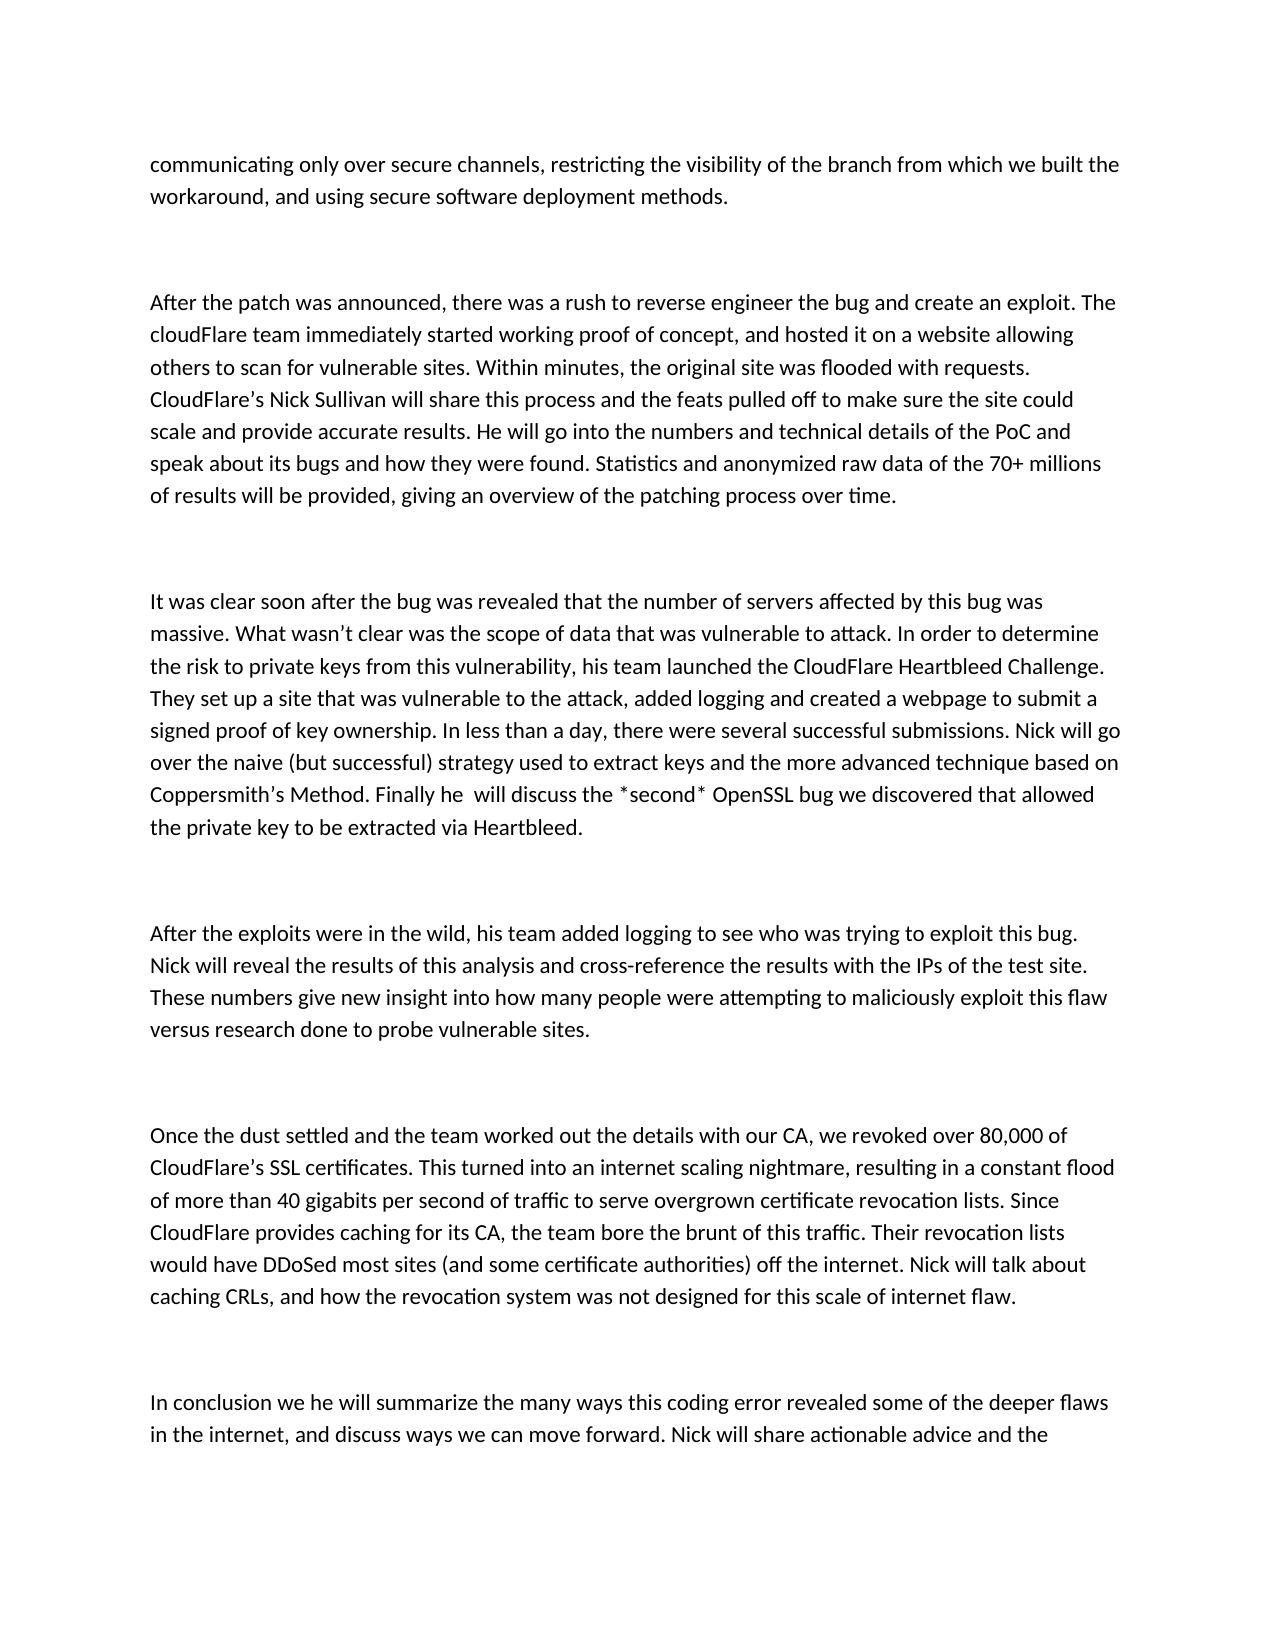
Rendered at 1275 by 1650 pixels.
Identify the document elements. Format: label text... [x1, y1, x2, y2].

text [150, 150, 1125, 210]
text After the exploits were in the wild, his team added logging to see who was trying to exploit this bug. Nick will reveal the results of this analysis and cross-reference the results with the IPs of the test site. These numbers give new insight into how many people were attempting to maliciously exploit this flaw versus research done to probe vulnerable sites. [150, 919, 1125, 1043]
text It was clear soon after the bug was revealed that the number of servers affected by this bug was massive. What wasn’t clear was the scope of data that was vulnerable to attack. In order to determine the risk to private keys from this vulnerability, his team launched the CloudFlare Heartbleed Challenge. They set up a site that was vulnerable to the attack, added logging and created a webpage to submit a signed proof of key ownership. In less than a day, there were several successful submissions. Nick will go over the naive (but successful) strategy used to extract keys and the more advanced technique based on Coppersmith’s Method. Finally he will discuss the *second* OpenSSL bug we discovered that allowed the private key to be extracted via Heartbleed. [150, 587, 1125, 841]
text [150, 1388, 1125, 1448]
text After the patch was announced, there was a rush to reverse engineer the bug and create an exploit. The cloudFlare team immediately started working proof of concept, and hosted it on a website allowing others to scan for vulnerable sites. Within minutes, the original site was flooded with requests. CloudFlare’s Nick Sullivan will share this process and the feats pulled off to make sure the site could scale and provide accurate results. He will go into the numbers and technical details of the PoC and speak about its bugs and how they were found. Statistics and anonymized raw data of the 70+ millions of results will be provided, giving an overview of the patching process over time. [150, 288, 1125, 509]
text Once the dust settled and the team worked out the details with our CA, we revoked over 80,000 of CloudFlare’s SSL certificates. This turned into an internet scaling nightmare, resulting in a constant flood of more than 40 gigabits per second of traffic to serve overgrown certificate revocation lists. Since CloudFlare provides caching for its CA, the team bore the brunt of this traffic. Their revocation lists would have DDoSed most sites (and some certificate authorities) off the internet. Nick will talk about caching CRLs, and how the revocation system was not designed for this scale of internet flaw. [150, 1121, 1125, 1310]
